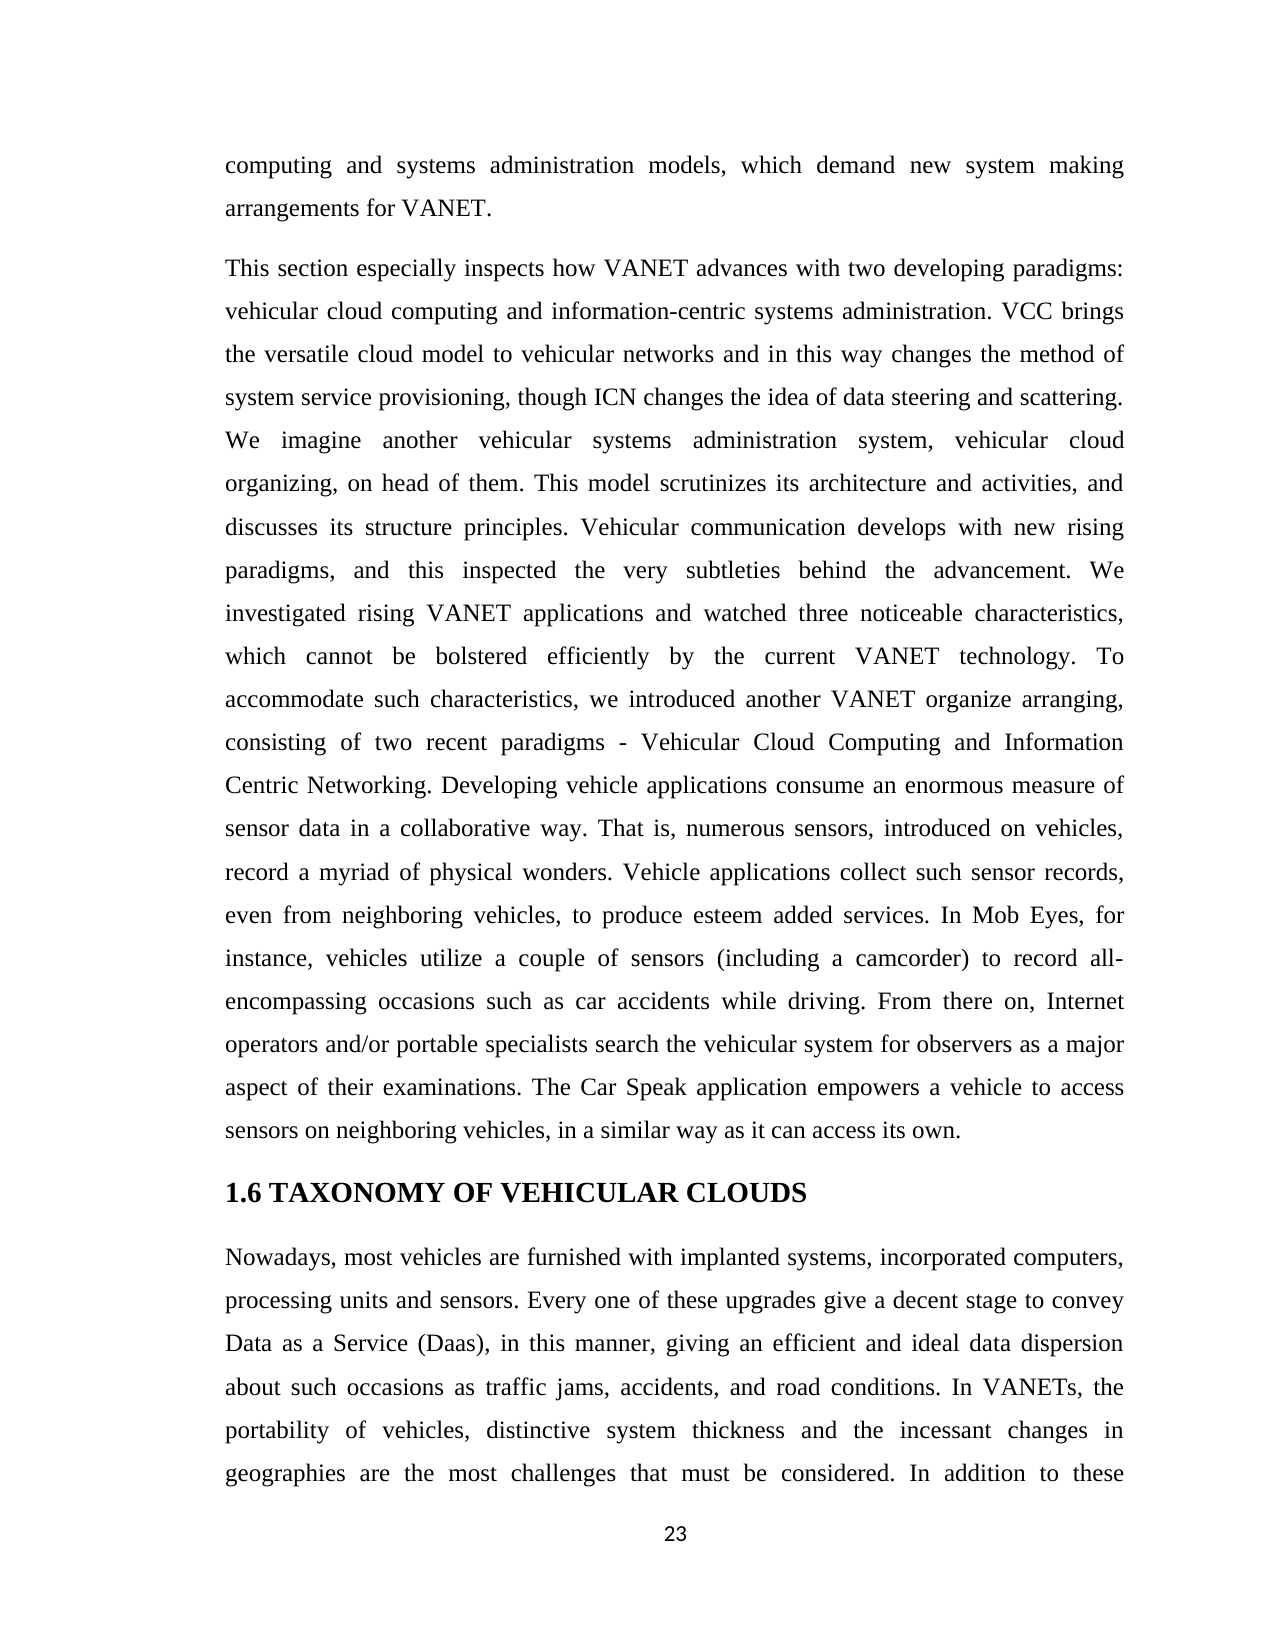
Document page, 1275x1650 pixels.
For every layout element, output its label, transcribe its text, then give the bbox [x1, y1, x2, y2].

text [225, 1242, 1125, 1487]
text This section especially inspects how VANET advances with two developing paradigms: vehicular cloud computing and information-centric systems administration. VCC brings the versatile cloud model to vehicular networks and in this way changes the method of system service provisioning, though ICN changes the idea of data steering and scattering. We imagine another vehicular systems administration system, vehicular cloud organizing, on head of them. This model scrutinizes its architecture and activities, and discusses its structure principles. Vehicular communication develops with new rising paradigms, and this inspected the very subtleties behind the advancement. We investigated rising VANET applications and watched three noticeable characteristics, which cannot be bolstered efficiently by the current VANET technology. To accommodate such characteristics, we introduced another VANET organize arranging, consisting of two recent paradigms - Vehicular Cloud Computing and Information Centric Networking. Developing vehicle applications consume an enormous measure of sensor data in a collaborative way. That is, numerous sensors, introduced on vehicles, record a myriad of physical wonders. Vehicle applications collect such sensor records, even from neighboring vehicles, to produce esteem added services. In Mob Eyes, for instance, vehicles utilize a couple of sensors (including a camcorder) to record all-encompassing occasions such as car accidents while driving. From there on, Internet operators and/or portable specialists search the vehicular system for observers as a major aspect of their examinations. The Car Speak application empowers a vehicle to access sensors on neighboring vehicles, in a similar way as it can access its own. [225, 253, 1125, 1144]
text 1.6 TAXONOMY OF VEHICULAR CLOUDS [225, 1175, 1125, 1209]
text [225, 150, 1125, 222]
